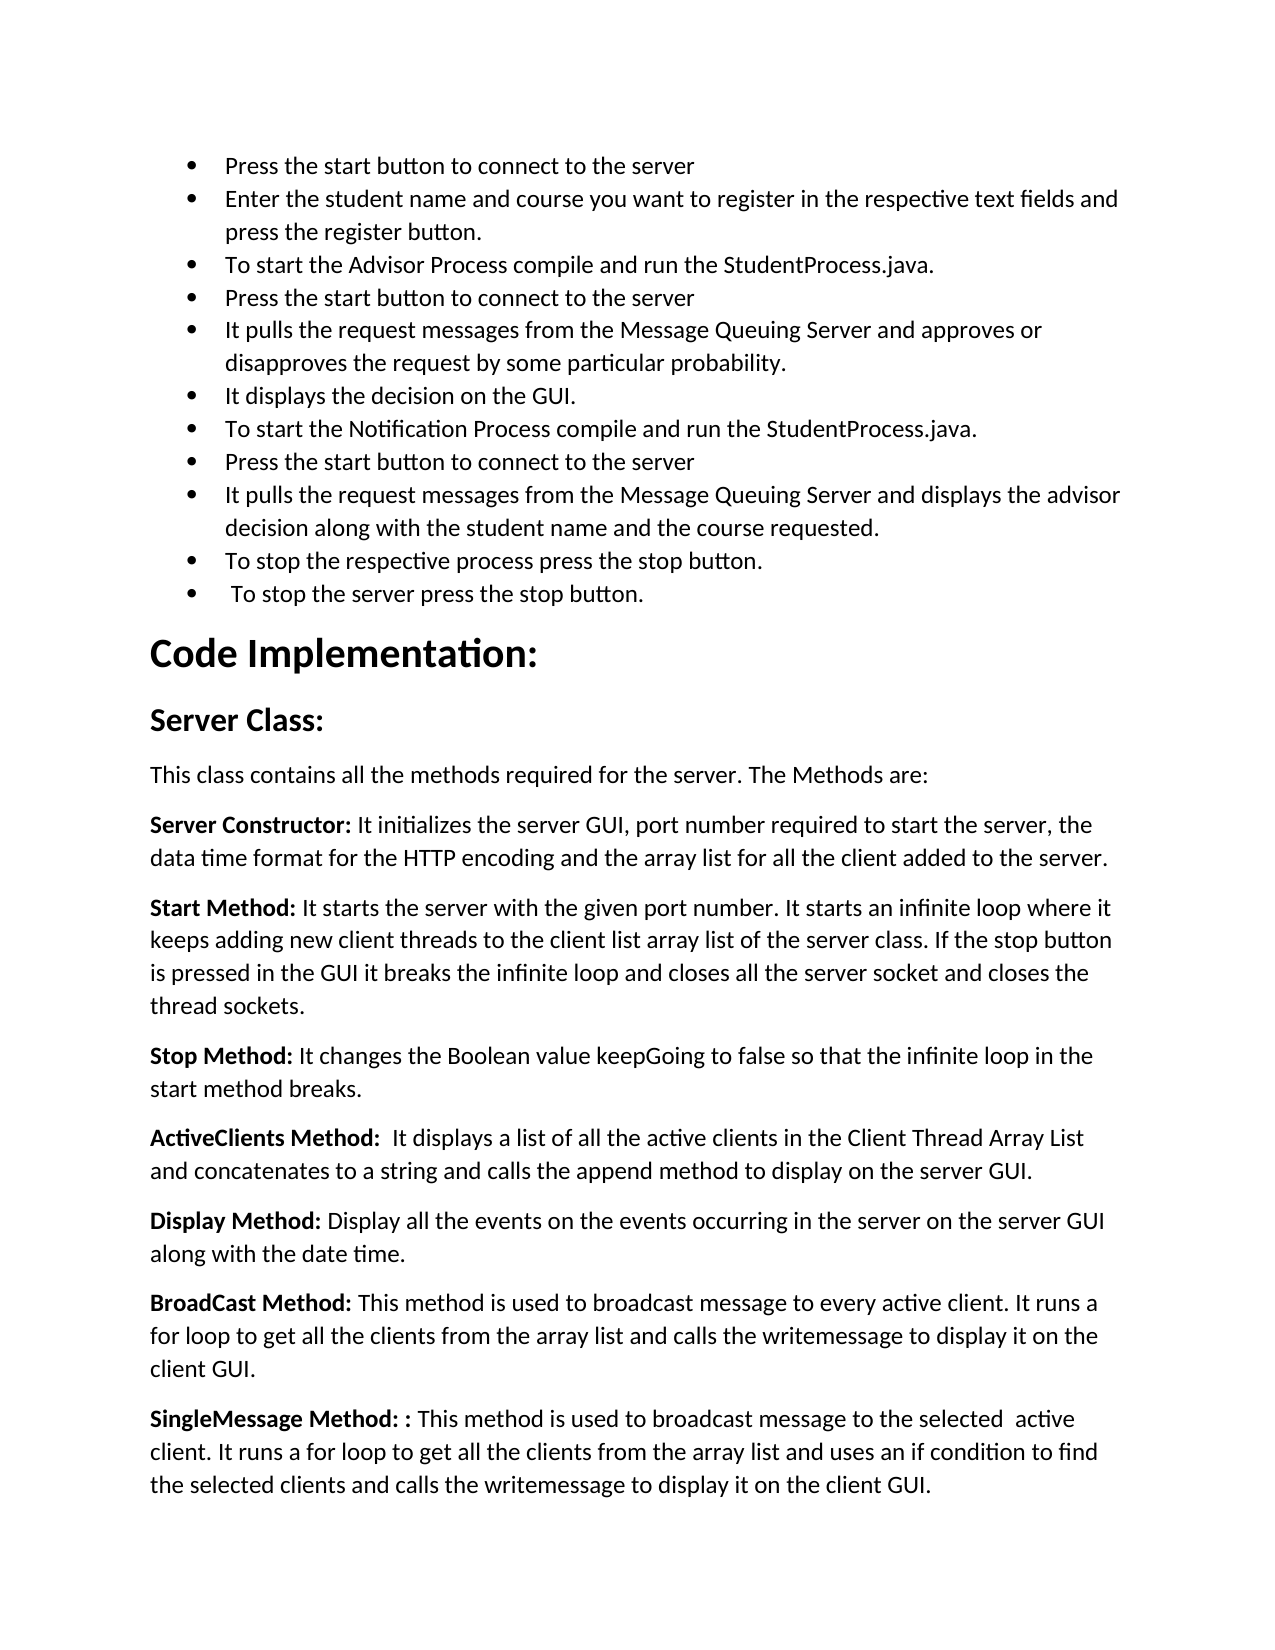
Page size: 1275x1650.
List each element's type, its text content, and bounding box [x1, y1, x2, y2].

list It pulls the request messages from the Message Queuing Server and approves or disapproves the request by some particular probability. [187, 314, 1125, 378]
text BroadCast Method: This method is used to broadcast message to every active client. It runs a for loop to get all the clients from the array list and calls the writemessage to display it on the client GUI. [150, 1288, 1125, 1384]
list Press the start button to connect to the server [187, 150, 1125, 181]
text ActiveClients Method: It displays a list of all the active clients in the Client Thread Array List and concatenates to a string and calls the append method to display on the server GUI. [150, 1123, 1125, 1186]
text Display Method: Display all the events on the events occurring in the server on the server GUI along with the date time. [150, 1205, 1125, 1268]
list Press the start button to connect to the server [187, 446, 1125, 477]
text This class contains all the methods required for the server. The Methods are: [150, 760, 1125, 790]
list To start the Advisor Process compile and run the StudentProcess.java. [187, 249, 1125, 279]
list To stop the respective process press the stop button. [187, 545, 1125, 576]
text Start Method: It starts the server with the given port number. It starts an infinite loop where it keeps adding new client threads to the client list array list of the server class. If the stop button is pressed in the GUI it breaks the infinite loop and closes all the server socket and closes the thread sockets. [150, 892, 1125, 1021]
text Server Constructor: It initializes the server GUI, port number required to start the server, the data time format for the HTTP encoding and the array list for all the client added to the server. [150, 809, 1125, 873]
list It displays the decision on the GUI. [187, 380, 1125, 411]
text Server Class: [150, 699, 1125, 740]
list Enter the student name and course you want to register in the respective text fields and press the register button. [187, 183, 1125, 246]
text Stop Method: It changes the Boolean value keepGoing to false so that the infinite loop in the start method breaks. [150, 1040, 1125, 1103]
list It pulls the request messages from the Message Queuing Server and displays the advisor decision along with the student name and the course requested. [187, 479, 1125, 543]
text SingleMessage Method: : This method is used to broadcast message to the selected active client. It runs a for loop to get all the clients from the array list and uses an if condition to find the selected clients and calls the writemessage to display it on the client GUI. [150, 1403, 1125, 1499]
list To start the Notification Process compile and run the StudentProcess.java. [187, 413, 1125, 444]
list To stop the server press the stop button. [187, 578, 1125, 608]
text Code Implementation: [150, 627, 1125, 678]
list Press the start button to connect to the server [187, 282, 1125, 312]
